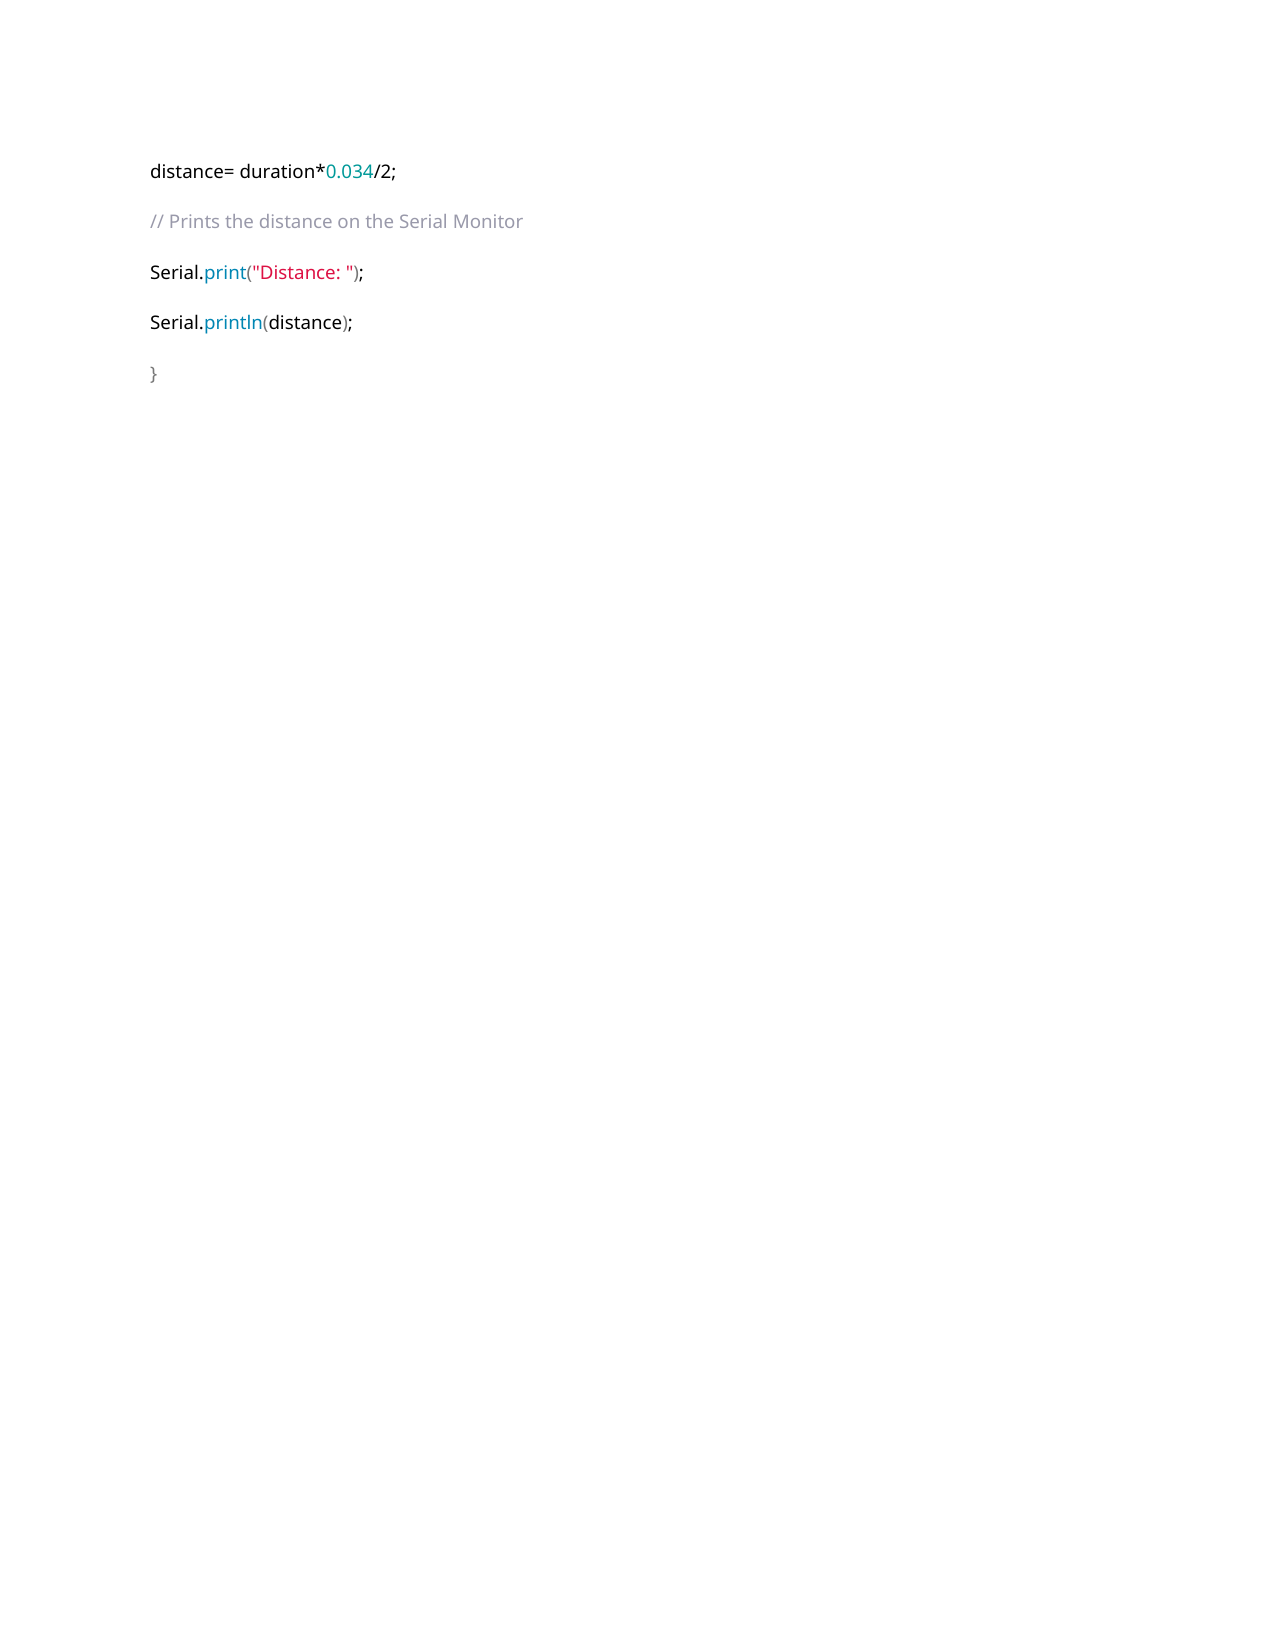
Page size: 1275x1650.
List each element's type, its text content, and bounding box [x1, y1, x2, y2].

text Serial.print("Distance: "); [150, 251, 1125, 284]
text distance= duration*0.034/2; [150, 150, 1125, 184]
text } [150, 352, 1125, 385]
text // Prints the distance on the Serial Monitor [150, 200, 1125, 234]
text Serial.println(distance); [150, 301, 1125, 335]
